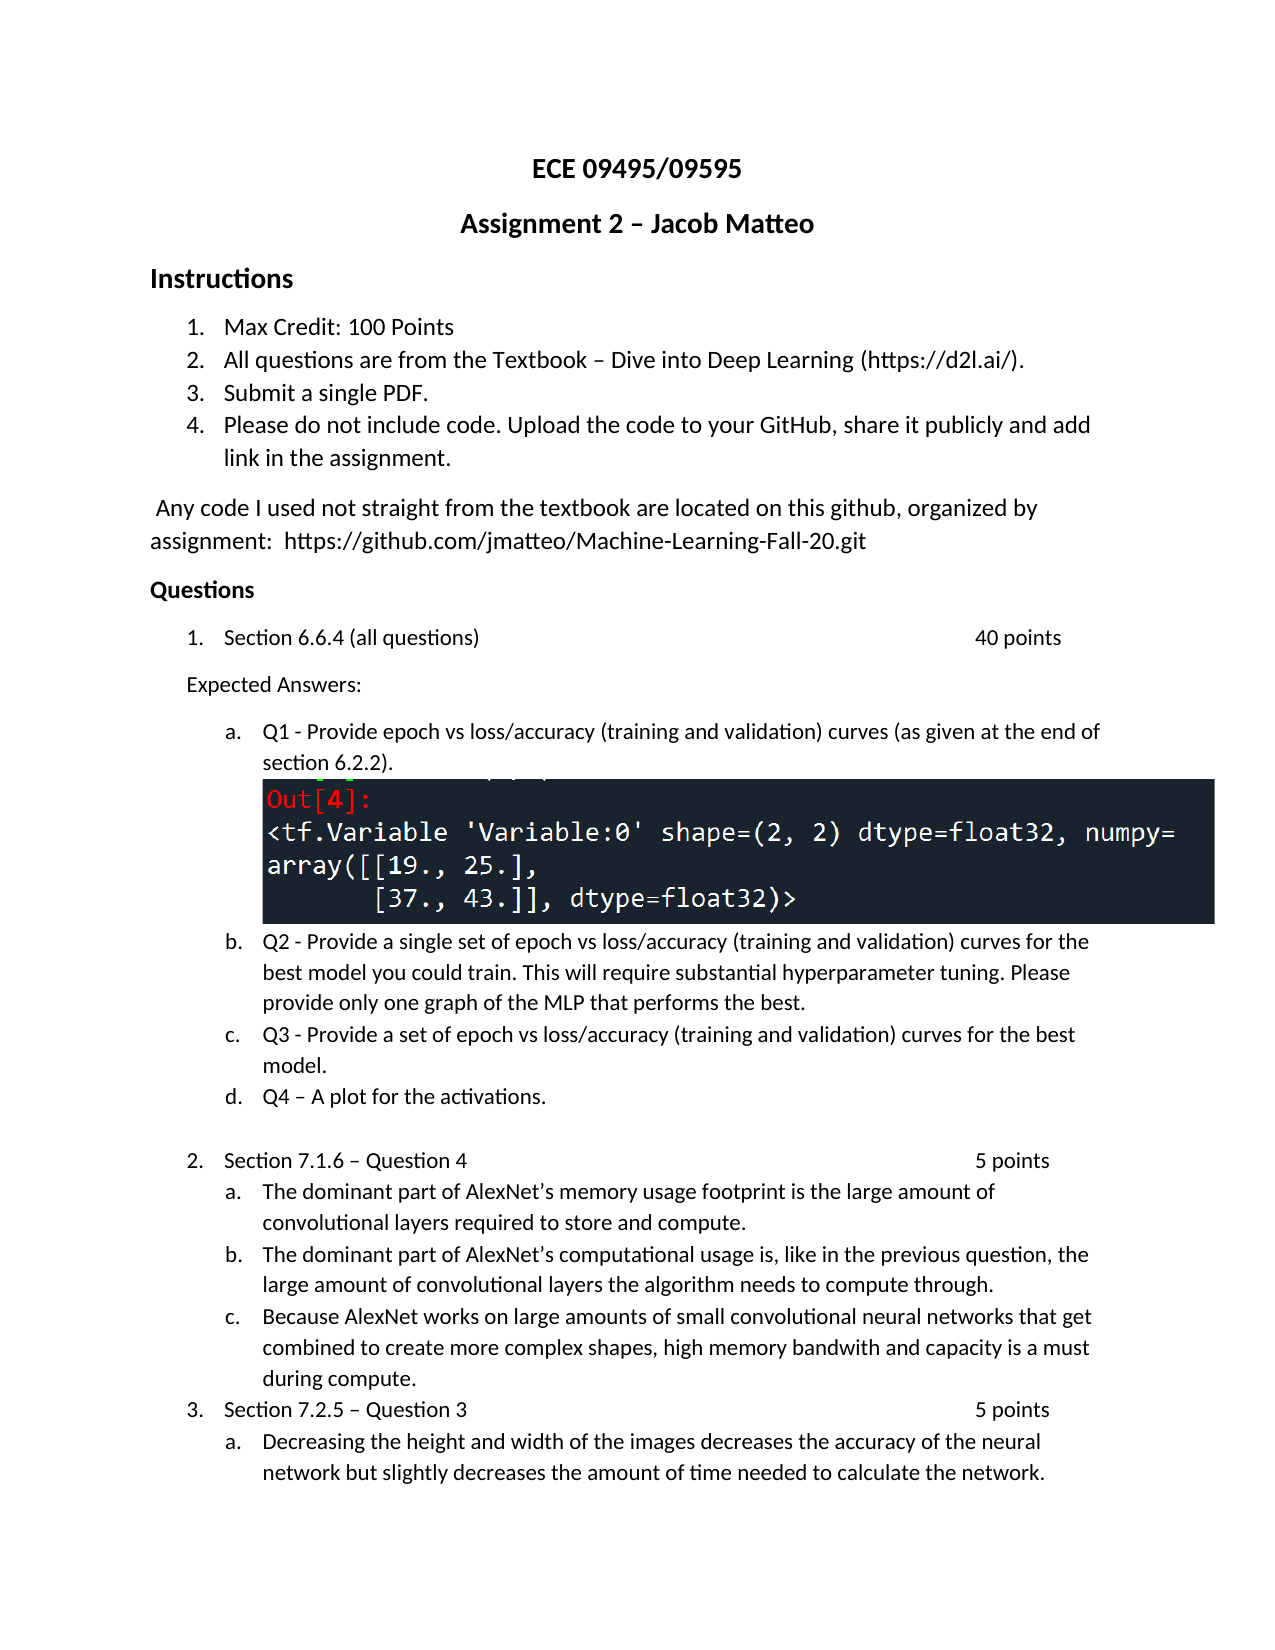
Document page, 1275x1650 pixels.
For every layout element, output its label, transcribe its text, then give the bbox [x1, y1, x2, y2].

list Q3 - Provide a set of epoch vs loss/accuracy (training and validation) curves for the best model. [225, 1020, 1102, 1079]
list Section 7.1.6 – Question 4 5 points [186, 1146, 1102, 1174]
text ECE 09495/09595 [173, 150, 1102, 186]
list Please do not include code. Upload the code to your GitHub, share it publicly and add link in the assignment. [186, 410, 1102, 473]
picture [262, 779, 1215, 924]
list Section 6.6.4 (all questions) 40 points [186, 623, 1102, 652]
list Decreasing the height and width of the images decreases the accuracy of the neural network but slightly decreases the amount of time needed to calculate the network. [225, 1427, 1102, 1486]
list Q2 - Provide a single set of epoch vs loss/accuracy (training and validation) curves for the best model you could train. This will require substantial hyperparameter tuning. Please provide only one graph of the MLP that performs the best. [225, 927, 1102, 1016]
list The dominant part of AlexNet’s computational usage is, like in the previous question, the large amount of convolutional layers the algorithm needs to compute through. [225, 1240, 1102, 1298]
text Any code I used not straight from the textbook are located on this github, organized by assignment: https://github.com/jmatteo/Machine-Learning-Fall-20.git [150, 492, 1102, 555]
list The dominant part of AlexNet’s memory usage footprint is the large amount of convolutional layers required to store and compute. [225, 1177, 1102, 1236]
list Section 7.2.5 – Question 3 5 points [186, 1395, 1102, 1423]
list Because AlexNet works on large amounts of small convolutional neural networks that get combined to create more complex shapes, high memory bandwith and capacity is a must during compute. [225, 1302, 1102, 1392]
text Expected Answers: [186, 671, 1102, 698]
list All questions are from the Textbook – Dive into Deep Learning (https://d2l.ai/). [186, 344, 1102, 374]
list Max Credit: 100 Points [186, 311, 1102, 341]
text Questions [150, 574, 1102, 605]
list Q1 - Provide epoch vs loss/accuracy (training and validation) curves (as given at the end of section 6.2.2). [225, 717, 1102, 776]
list Q4 – A plot for the activations. [225, 1082, 1102, 1110]
text Instructions [150, 260, 1102, 296]
list Submit a single PDF. [186, 377, 1102, 407]
text Assignment 2 – Jacob Matteo [173, 205, 1102, 241]
